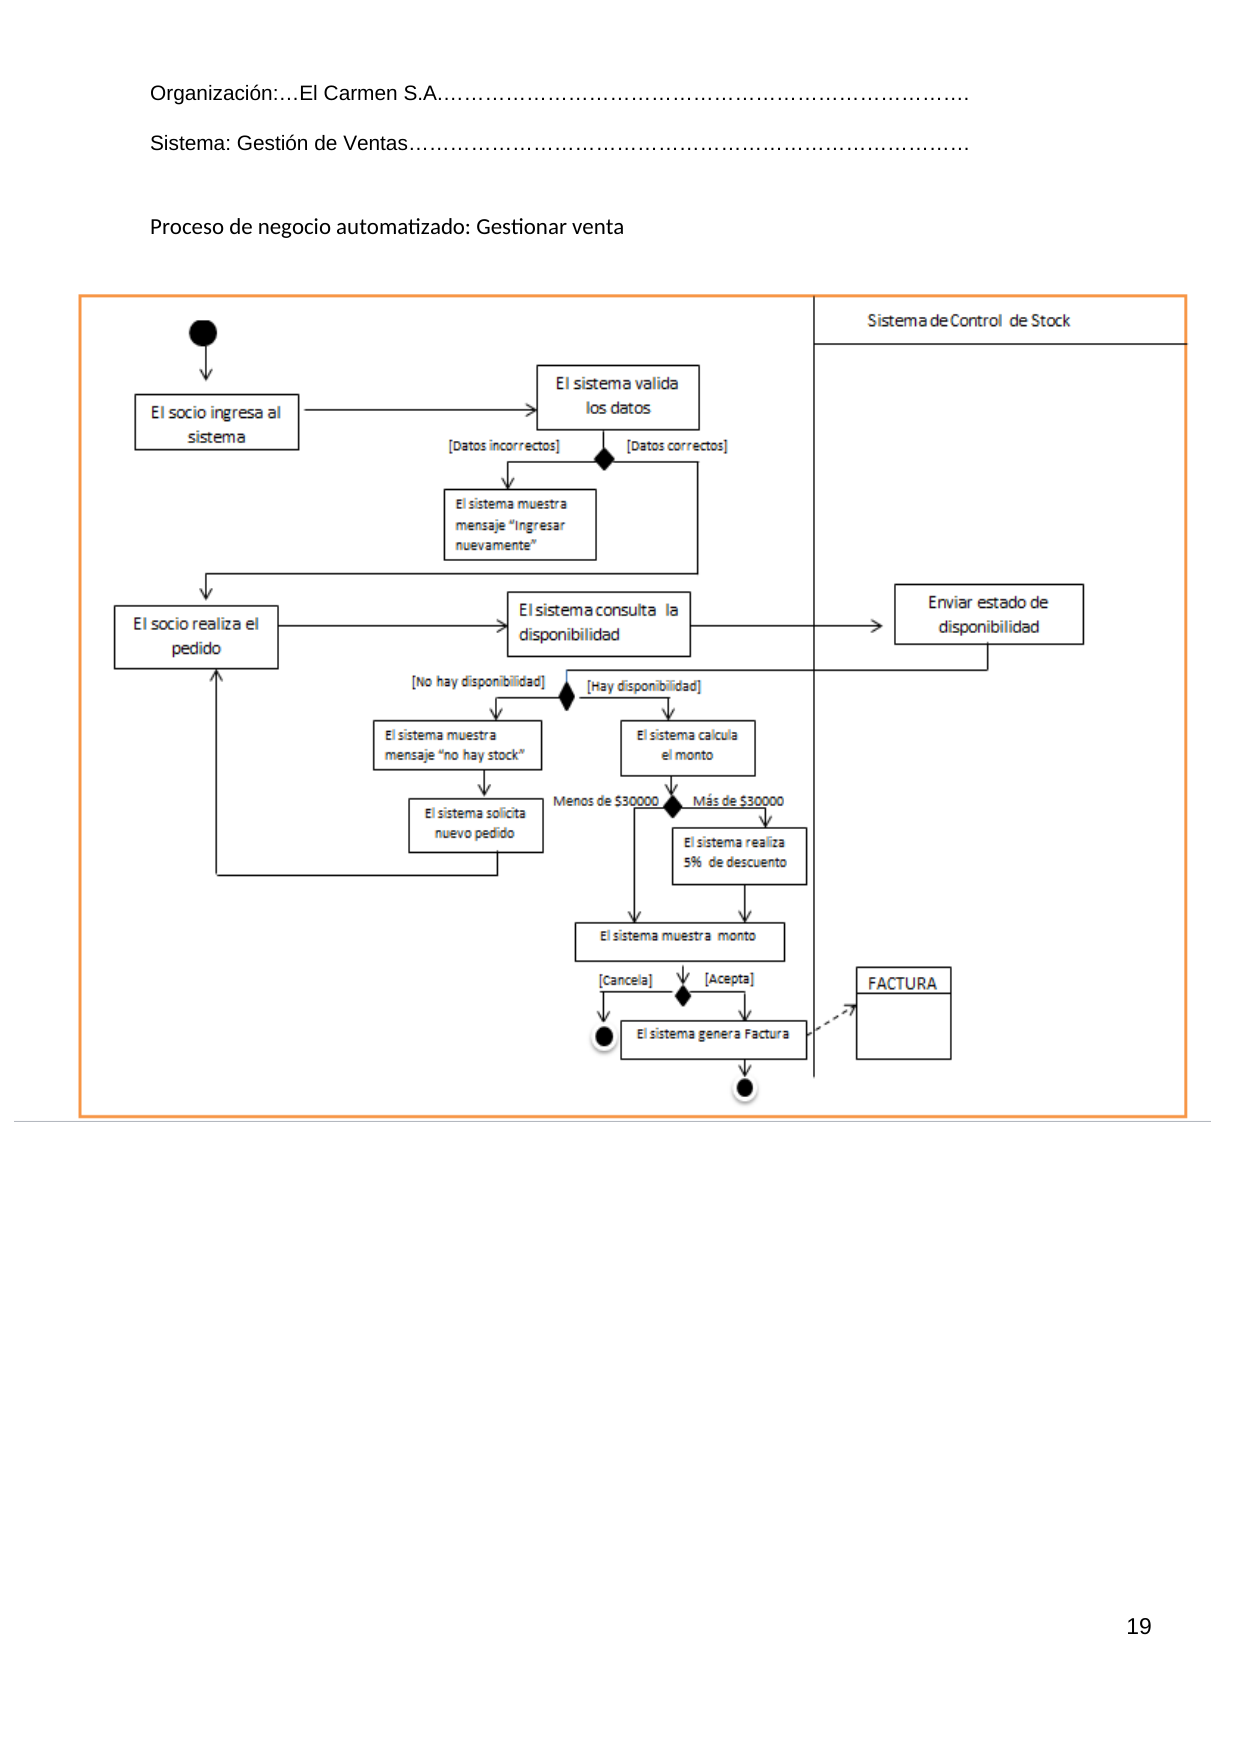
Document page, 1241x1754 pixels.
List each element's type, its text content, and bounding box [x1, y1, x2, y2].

text Proceso de negocio automatizado: Gestionar venta [150, 212, 1152, 240]
picture [14, 293, 1211, 1122]
